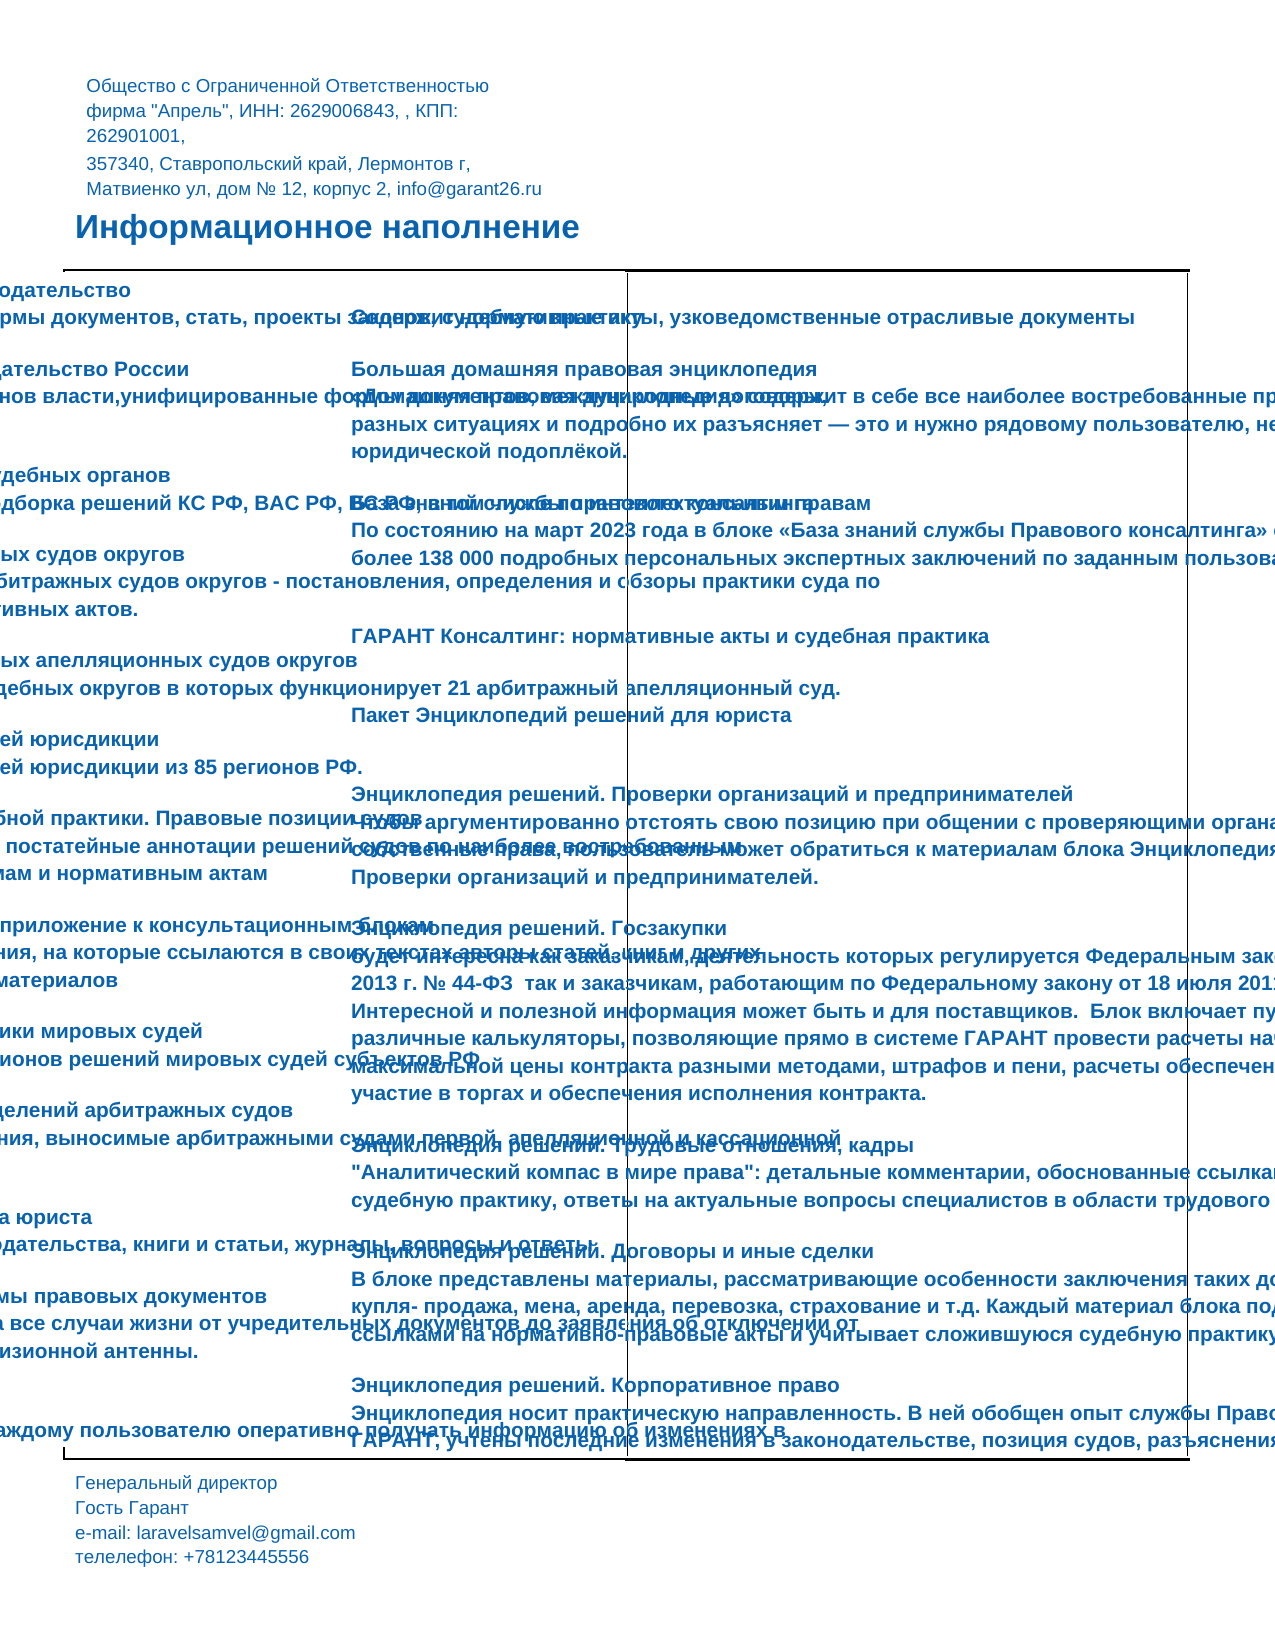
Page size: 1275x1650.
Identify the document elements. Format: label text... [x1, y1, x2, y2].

table_header [628, 273, 1187, 1456]
table_header [65, 1447, 625, 1458]
text Информационное наполнение [75, 207, 1200, 245]
table_header [65, 273, 625, 1446]
